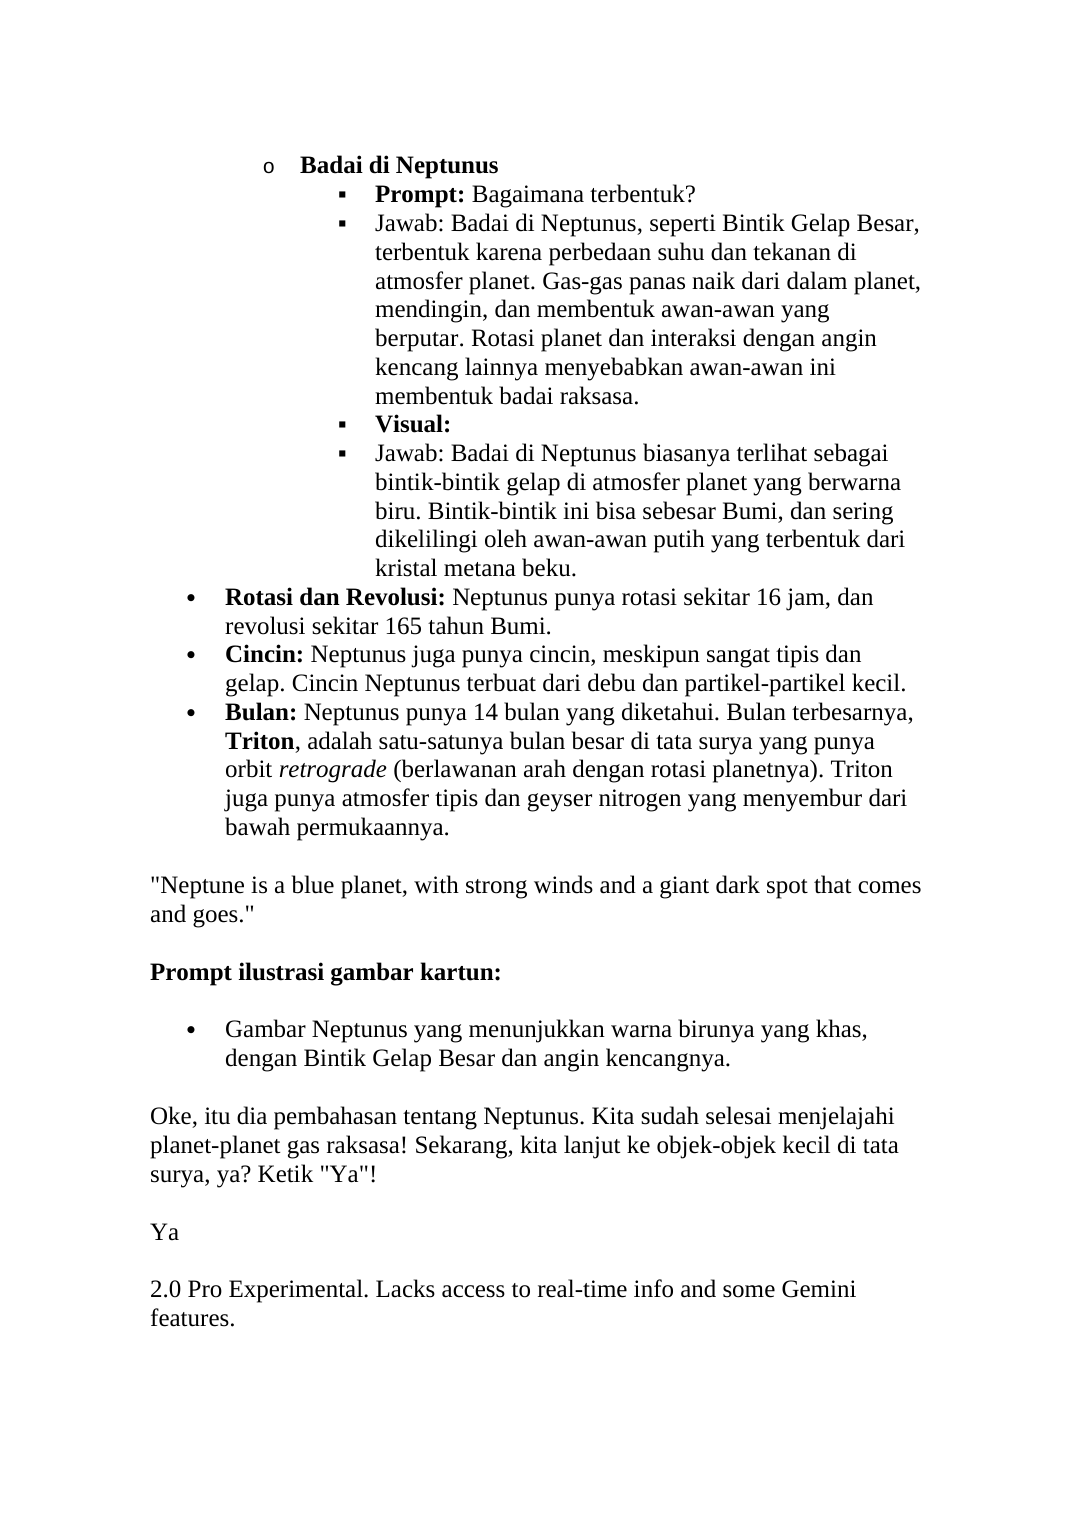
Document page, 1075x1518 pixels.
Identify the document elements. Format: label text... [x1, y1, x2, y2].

list Jawab: Badai di Neptunus biasanya terlihat sebagai bintik-bintik gelap di atmosfer planet yang berwarna biru. Bintik-bintik ini bisa sebesar Bumi, dan sering dikelilingi oleh awan-awan putih yang terbentuk dari kristal metana beku. [337, 438, 925, 582]
list Badai di Neptunus [262, 150, 925, 179]
text Prompt ilustrasi gambar kartun: [150, 957, 925, 985]
list Bulan: Neptunus punya 14 bulan yang diketahui. Bulan terbesarnya, Triton, adalah satu-satunya bulan besar di tata surya yang punya orbit retrograde (berlawanan arah dengan rotasi planetnya). Triton juga punya atmosfer tipis dan geyser nitrogen yang menyembur dari bawah permukaannya. [187, 697, 925, 841]
list Prompt: Bagaimana terbentuk? [337, 179, 925, 208]
list Jawab: Badai di Neptunus, seperti Bintik Gelap Besar, terbentuk karena perbedaan suhu dan tekanan di atmosfer planet. Gas-gas panas naik dari dalam planet, mendingin, dan membentuk awan-awan yang berputar. Rotasi planet dan interaksi dengan angin kencang lainnya menyebabkan awan-awan ini membentuk badai raksasa. [337, 208, 925, 409]
list Rotasi dan Revolusi: Neptunus punya rotasi sekitar 16 jam, dan revolusi sekitar 165 tahun Bumi. [187, 582, 925, 639]
list Gambar Neptunus yang menunjukkan warna birunya yang khas, dengan Bintik Gelap Besar dan angin kencangnya. [187, 1014, 925, 1072]
text Ya [150, 1217, 925, 1245]
text Oke, itu dia pembahasan tentang Neptunus. Kita sudah selesai menjelajahi planet-planet gas raksasa! Sekarang, kita lanjut ke objek-objek kecil di tata surya, ya? Ketik "Ya"! [150, 1101, 925, 1187]
text "Neptune is a blue planet, with strong winds and a giant dark spot that comes and goes." [150, 870, 925, 927]
text 2.0 Pro Experimental. Lacks access to real-time info and some Gemini features. [150, 1274, 925, 1332]
list Visual: [337, 409, 925, 438]
list Cincin: Neptunus juga punya cincin, meskipun sangat tipis dan gelap. Cincin Neptunus terbuat dari debu dan partikel-partikel kecil. [187, 639, 925, 697]
